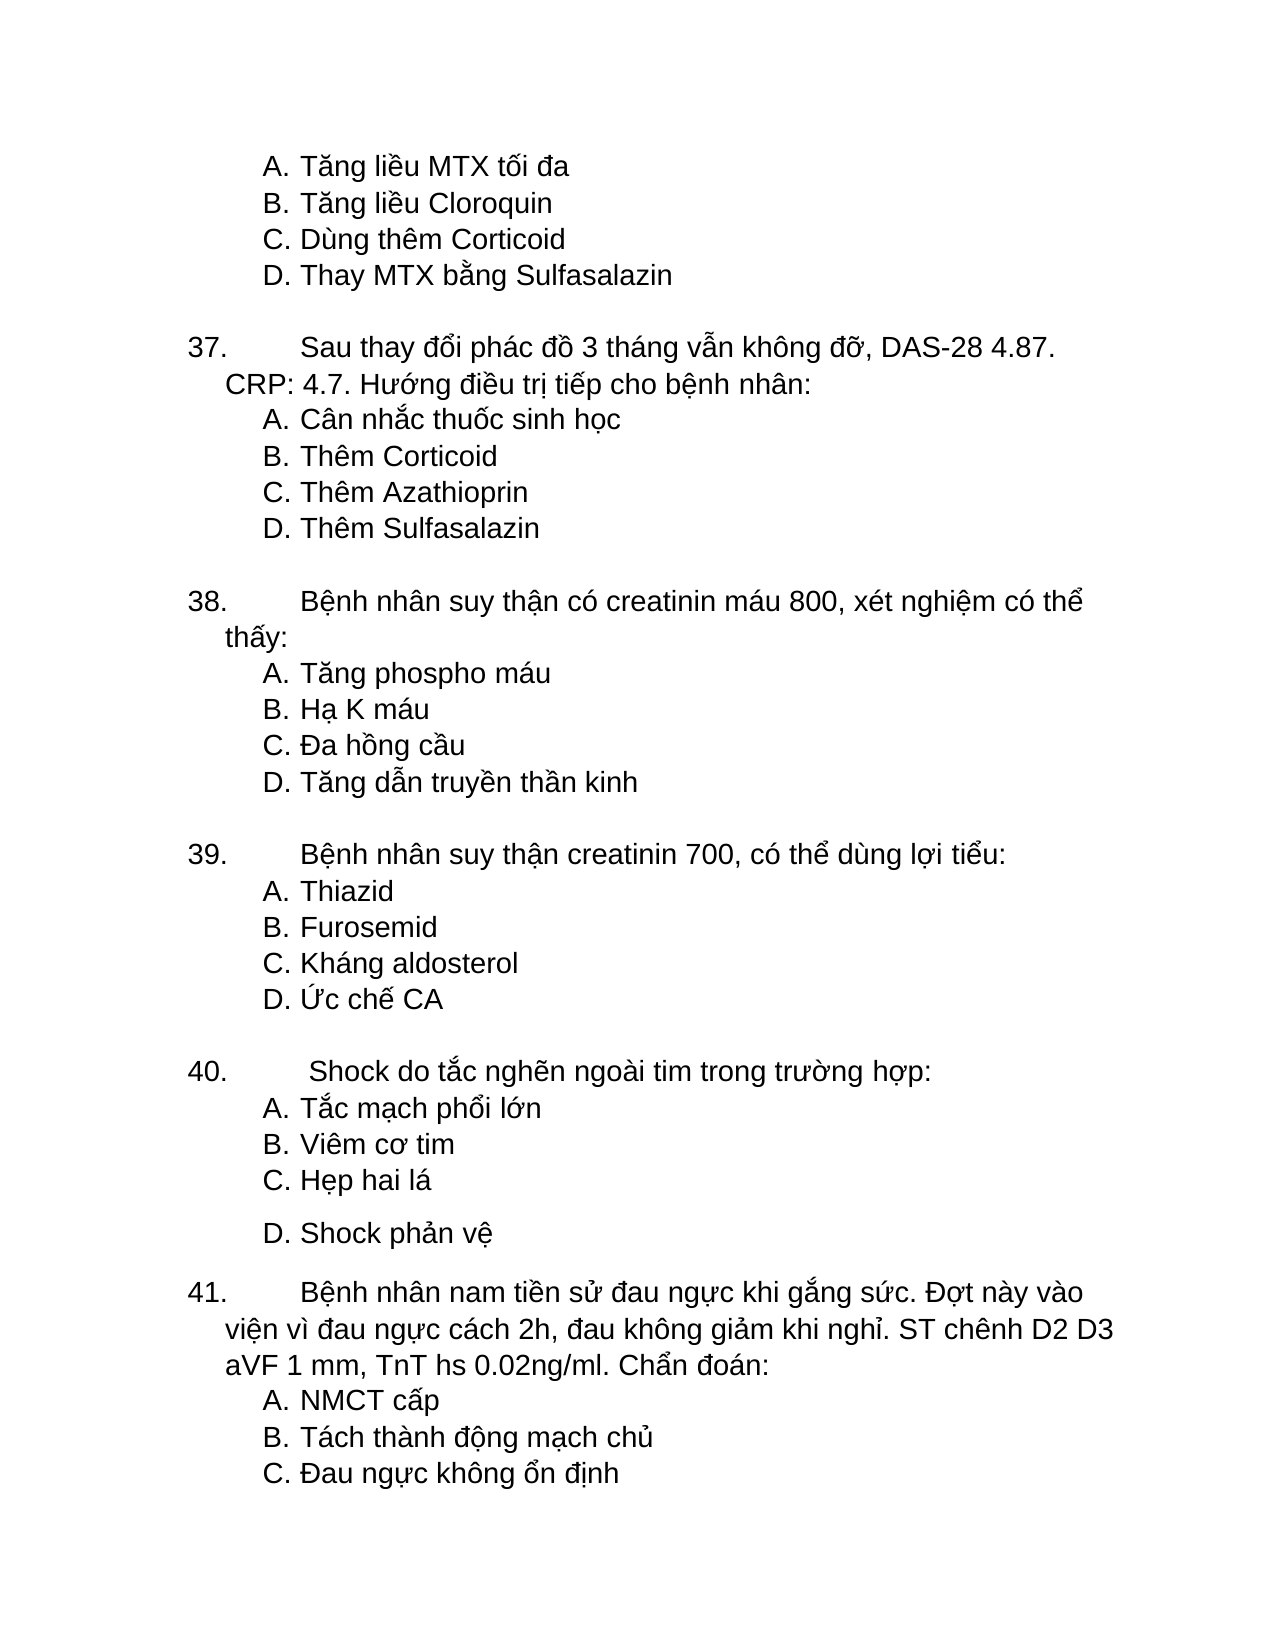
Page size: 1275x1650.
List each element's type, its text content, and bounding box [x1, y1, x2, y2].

list Kháng aldosterol [262, 946, 1137, 979]
list Bệnh nhân suy thận có creatinin máu 800, xét nghiệm có thể thấy: [187, 584, 1086, 653]
list Đau ngực không ổn định [262, 1456, 1137, 1490]
list Bệnh nhân suy thận creatinin 700, có thể dùng lợi tiểu: [187, 837, 1137, 871]
list Tăng phospho máu [262, 656, 1137, 690]
list Cân nhắc thuốc sinh học [262, 403, 1137, 436]
list Furosemid [262, 909, 1137, 943]
list Shock do tắc nghẽn ngoài tim trong trường hợp: [187, 1054, 1137, 1088]
list Thêm Sulfasalazin [262, 511, 1137, 545]
list Đa hồng cầu [262, 728, 1137, 762]
list Hạ K máu [262, 692, 1137, 726]
list Shock phản vệ [262, 1216, 1137, 1250]
list Thêm Azathioprin [262, 475, 1137, 509]
list Thay MTX bằng Sulfasalazin [262, 258, 1137, 291]
list Bệnh nhân nam tiền sử đau ngực khi gắng sức. Đợt này vào viện vì đau ngực cách 2h, đau không giảm khi nghỉ. ST chênh D2 D3 aVF 1 mm, TnT hs 0.02ng/ml. Chẩn đoán: [187, 1276, 1116, 1381]
list Tăng liều MTX tối đa [262, 149, 1137, 183]
list Sau thay đổi phác đồ 3 tháng vẫn không đỡ, DAS-28 4.87. CRP: 4.7. Hướng điều trị tiếp cho bệnh nhân: [187, 331, 1058, 400]
list Tách thành động mạch chủ [262, 1420, 1137, 1453]
list Ức chế CA [262, 982, 1137, 1016]
list Tăng liều Cloroquin [262, 186, 1137, 219]
list Dùng thêm Corticoid [262, 222, 1137, 255]
list Thiazid [262, 873, 1137, 907]
list Hẹp hai lá [262, 1163, 1137, 1197]
list Tăng dẫn truyền thần kinh [262, 765, 1137, 798]
list NMCT cấp [262, 1384, 1137, 1417]
list Viêm cơ tim [262, 1127, 1137, 1160]
list Thêm Corticoid [262, 439, 1137, 472]
list Tắc mạch phổi lớn [262, 1091, 1137, 1124]
